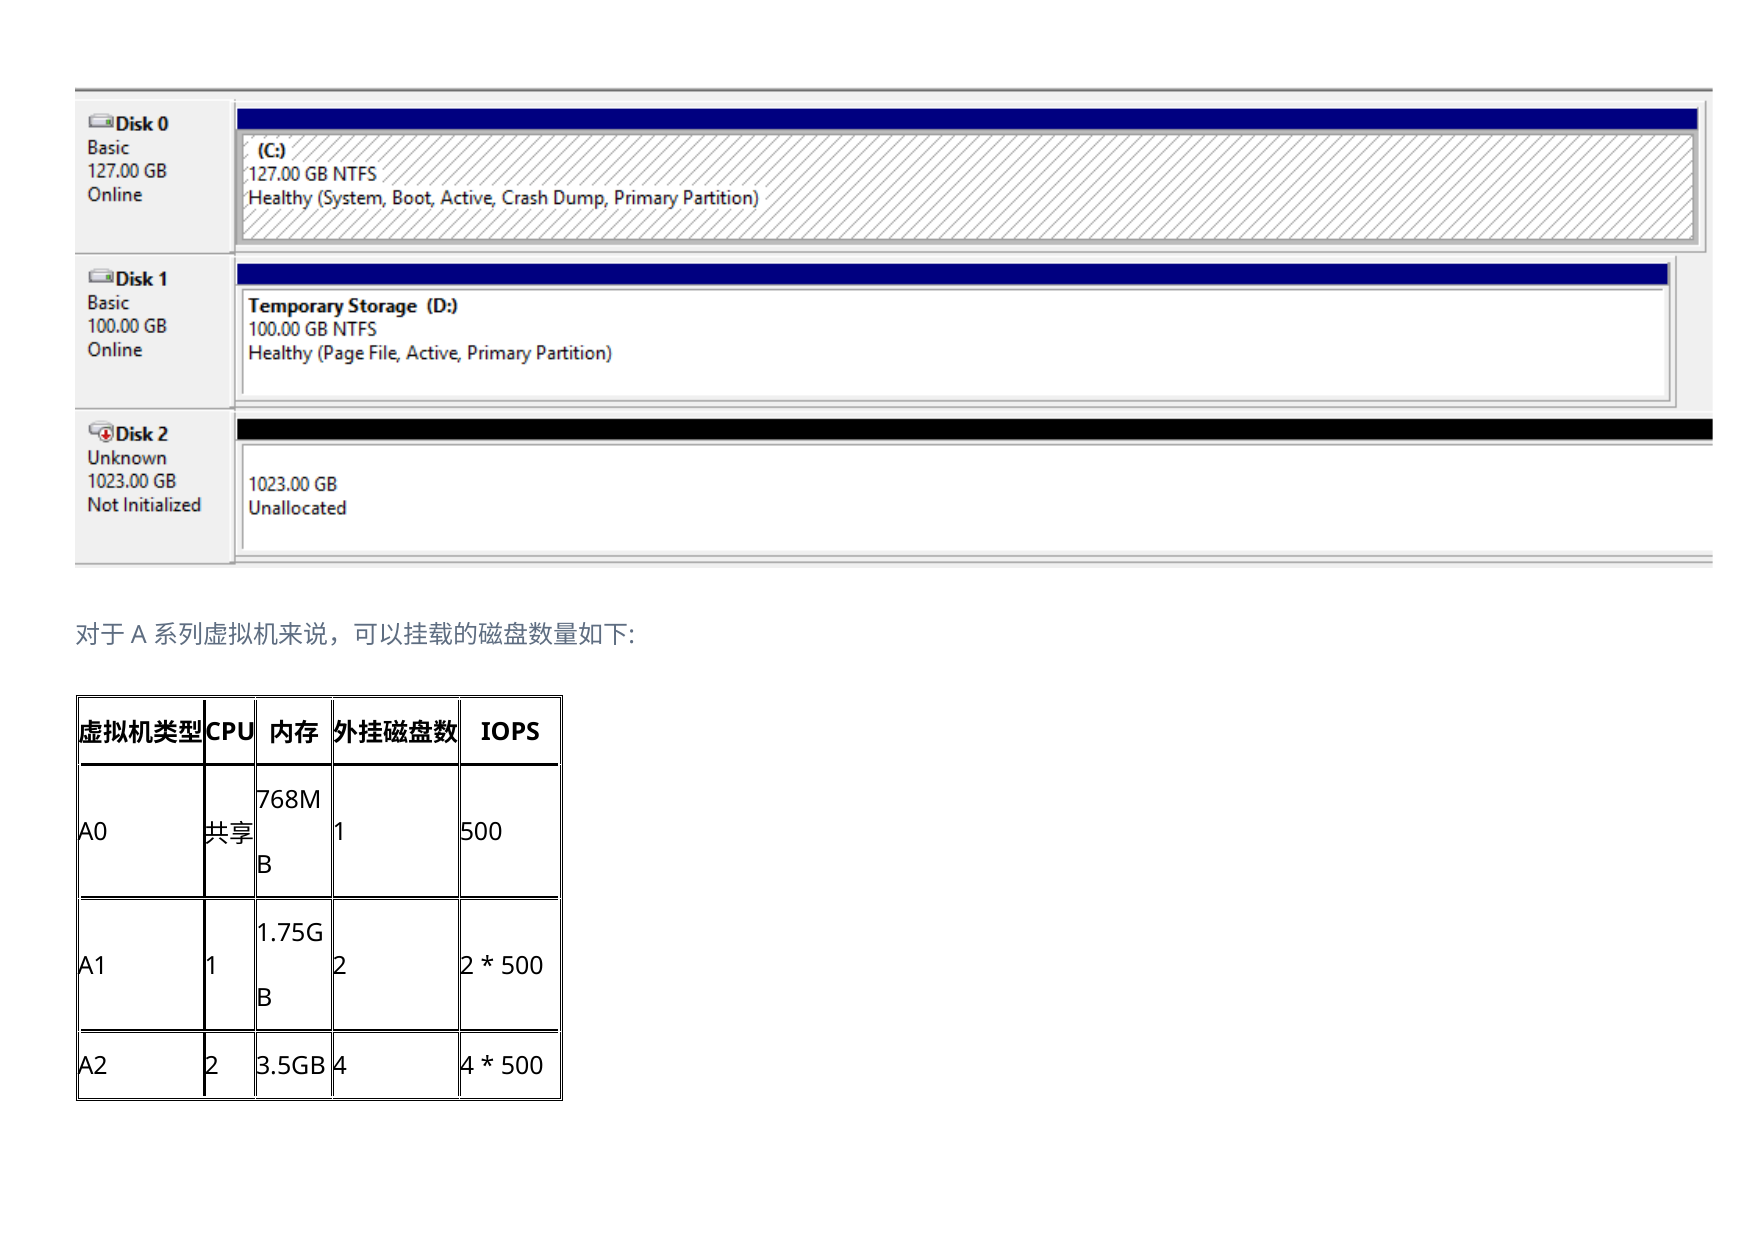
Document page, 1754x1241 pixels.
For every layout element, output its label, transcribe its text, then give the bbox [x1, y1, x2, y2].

table_header 虚拟机类型 [79, 698, 204, 763]
table_cell 1 [206, 900, 254, 1029]
table_cell 4 [333, 1033, 459, 1098]
table_cell 500 [461, 763, 561, 896]
picture [75, 87, 1713, 568]
table_cell 768MB [257, 766, 331, 896]
table_cell 4 * 500 [460, 1029, 560, 1098]
table_cell 1 [334, 766, 458, 896]
table_cell A1 [79, 896, 203, 1029]
table_cell A2 [79, 1029, 204, 1098]
table_header 内存 [256, 698, 332, 763]
table_cell 3.5GB [256, 1033, 332, 1098]
table_cell 1.75GB [257, 900, 331, 1029]
table_cell 2 * 500 [461, 896, 560, 1029]
table_cell 共享 [206, 766, 254, 896]
text 对于 A 系列虚拟机来说，可以挂载的磁盘数量如下: [75, 601, 1679, 666]
table_header 外挂磁盘数 [333, 698, 459, 763]
table_header CPU [204, 698, 256, 763]
table_cell 2 [204, 1033, 256, 1098]
table_cell A0 [77, 763, 203, 896]
table_cell 2 [334, 900, 458, 1029]
table_header IOPS [460, 698, 560, 763]
